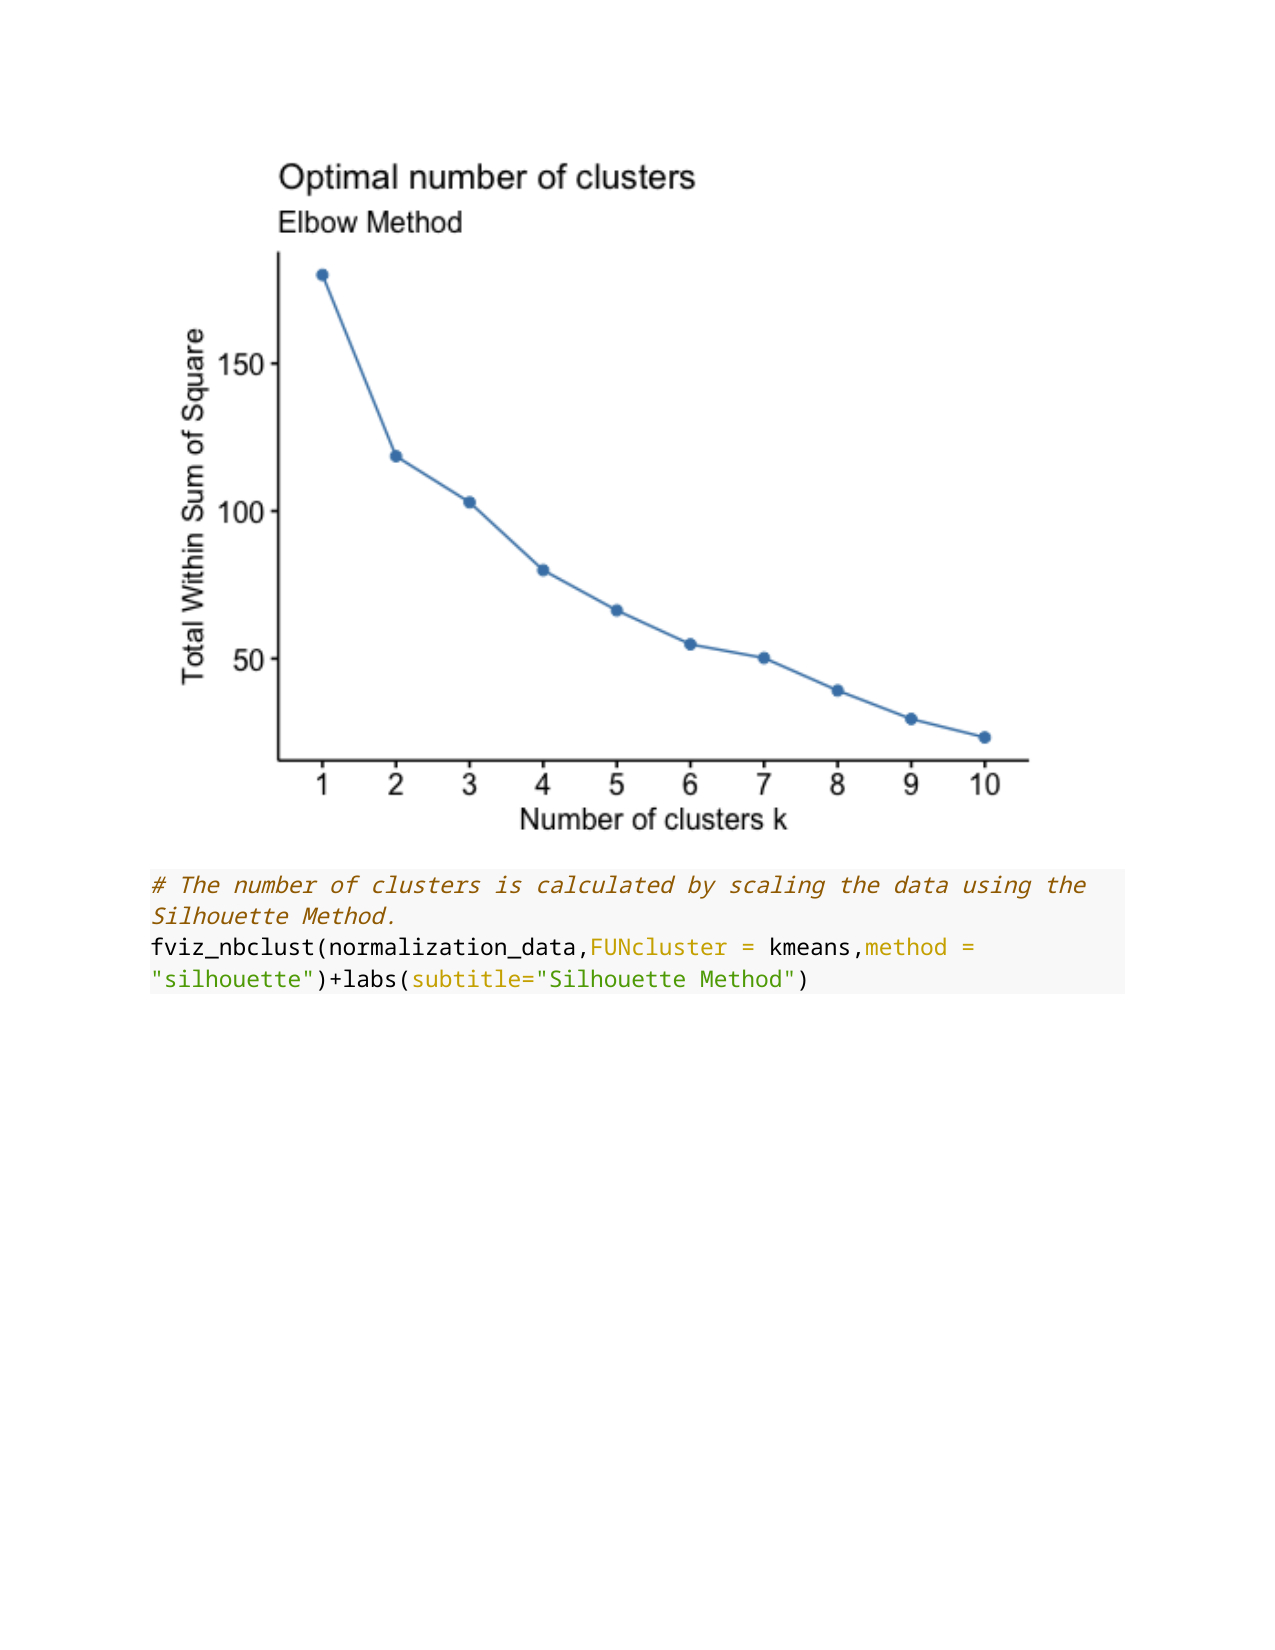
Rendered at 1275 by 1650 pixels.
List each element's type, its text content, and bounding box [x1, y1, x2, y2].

picture [168, 150, 1044, 850]
text # The number of clusters is calculated by scaling the data using the Silhouette Method. fviz_nbclust(normalization_data,FUNcluster = kmeans,method = "silhouette")+labs(subtitle="Silhouette Method") [150, 869, 1125, 994]
